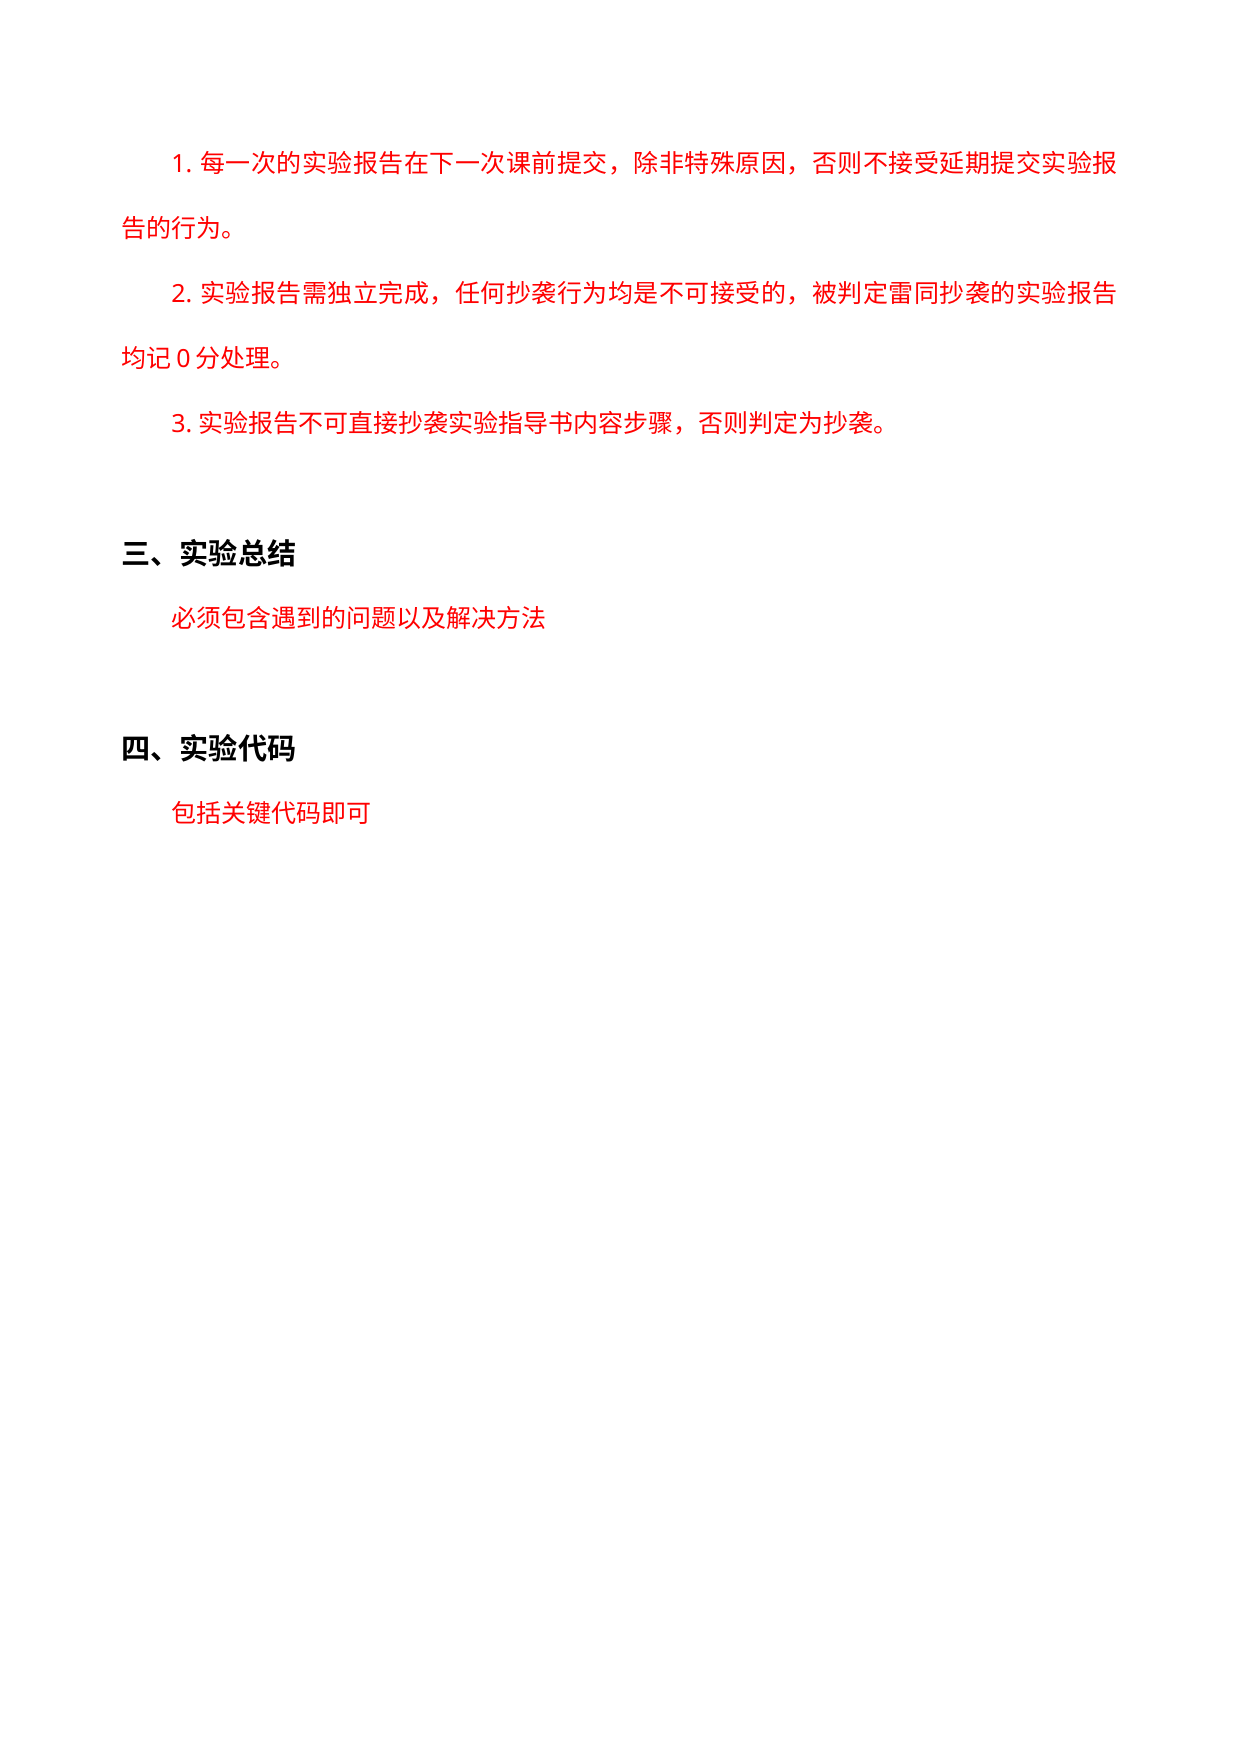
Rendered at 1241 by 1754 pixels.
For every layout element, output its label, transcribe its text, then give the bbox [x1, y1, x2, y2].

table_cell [110, 130, 1130, 714]
table_cell 四、实验代码 包括关键代码即可 [110, 715, 1130, 871]
